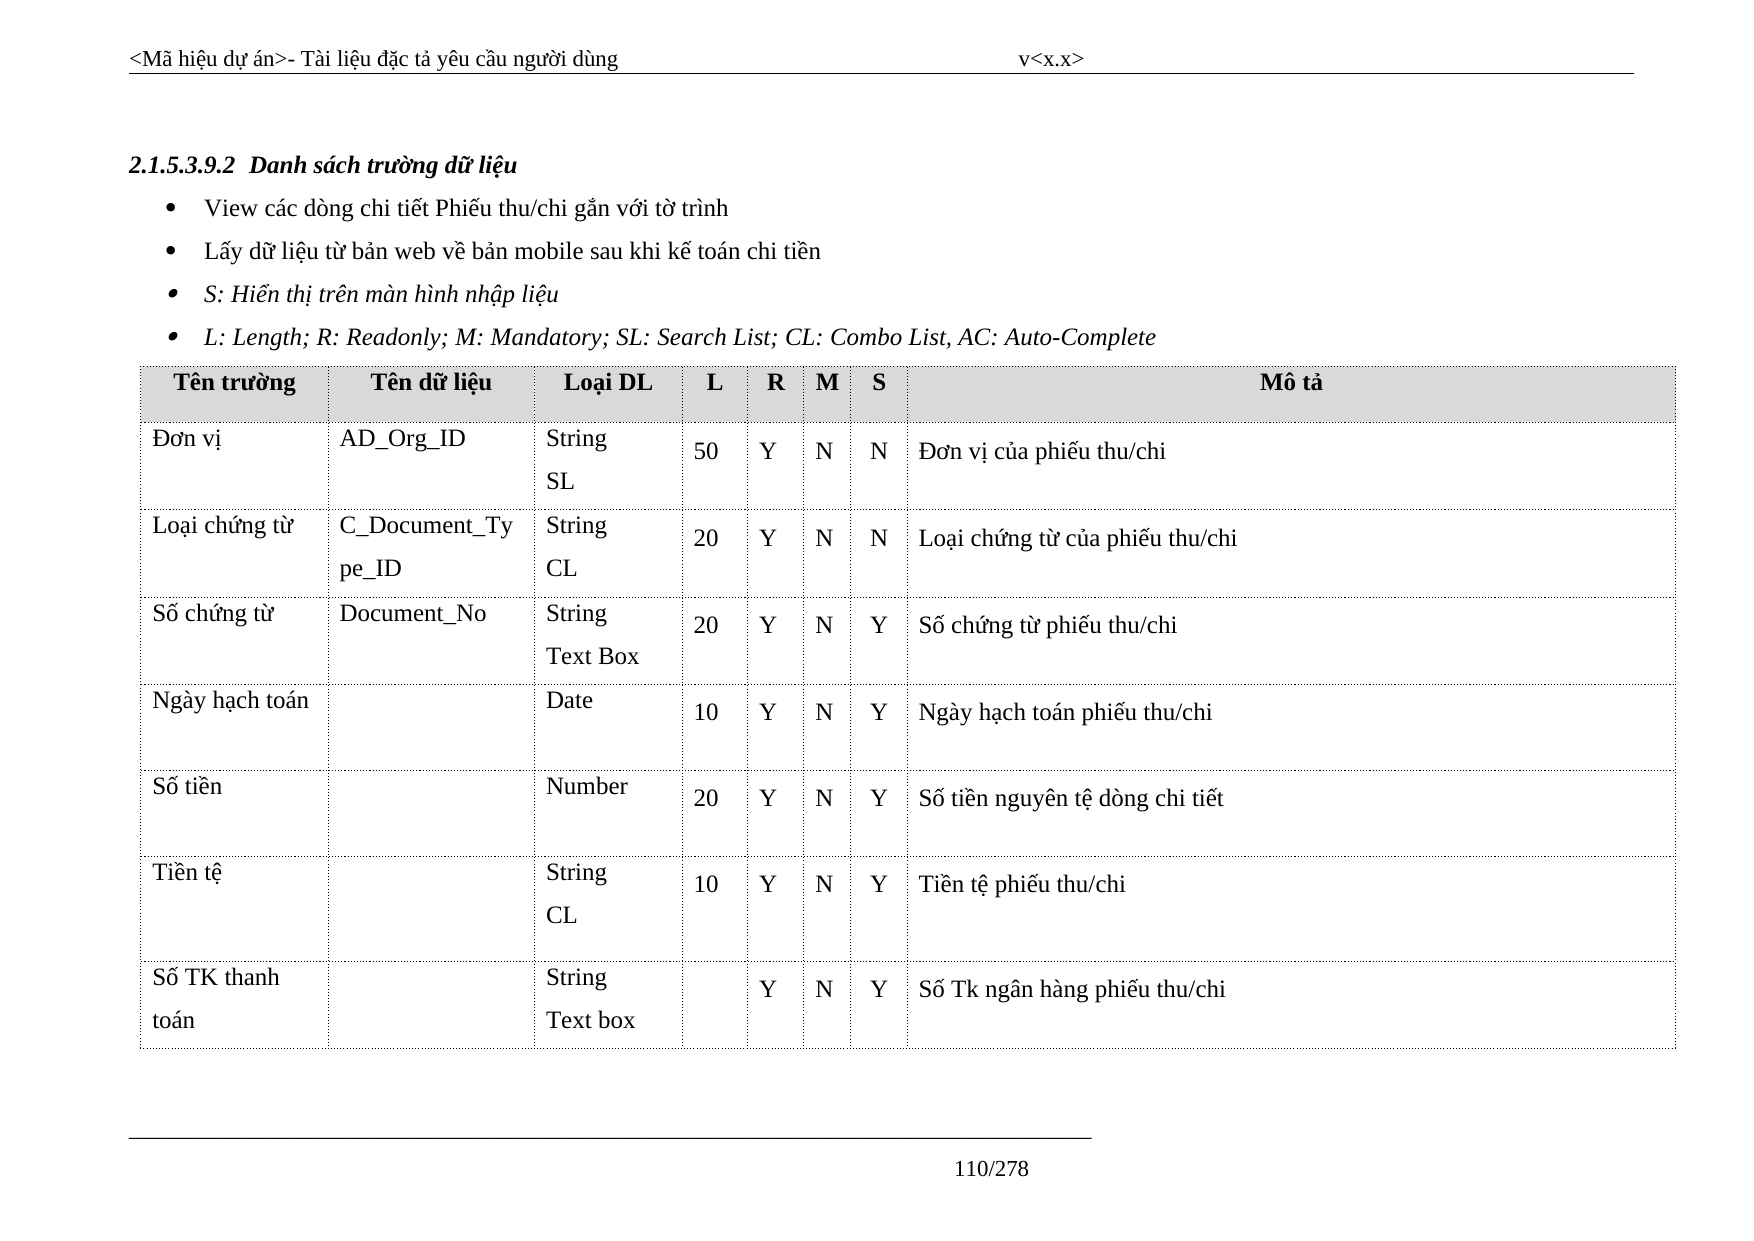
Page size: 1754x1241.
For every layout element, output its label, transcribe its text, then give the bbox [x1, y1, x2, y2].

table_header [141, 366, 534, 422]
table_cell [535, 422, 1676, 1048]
list L: Length; R: Readonly; M: Mandatory; SL: Search List; CL: Combo List, AC: Auto-Complete [166, 322, 1634, 351]
list View các dòng chi tiết Phiếu thu/chi gắn với tờ trình [166, 193, 1634, 222]
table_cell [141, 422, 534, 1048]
subtitle Danh sách trường dữ liệu [129, 150, 1634, 179]
list Lấy dữ liệu từ bản web về bản mobile sau khi kế toán chi tiền [166, 236, 1634, 265]
list S: Hiển thị trên màn hình nhập liệu [166, 279, 1634, 308]
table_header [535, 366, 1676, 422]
